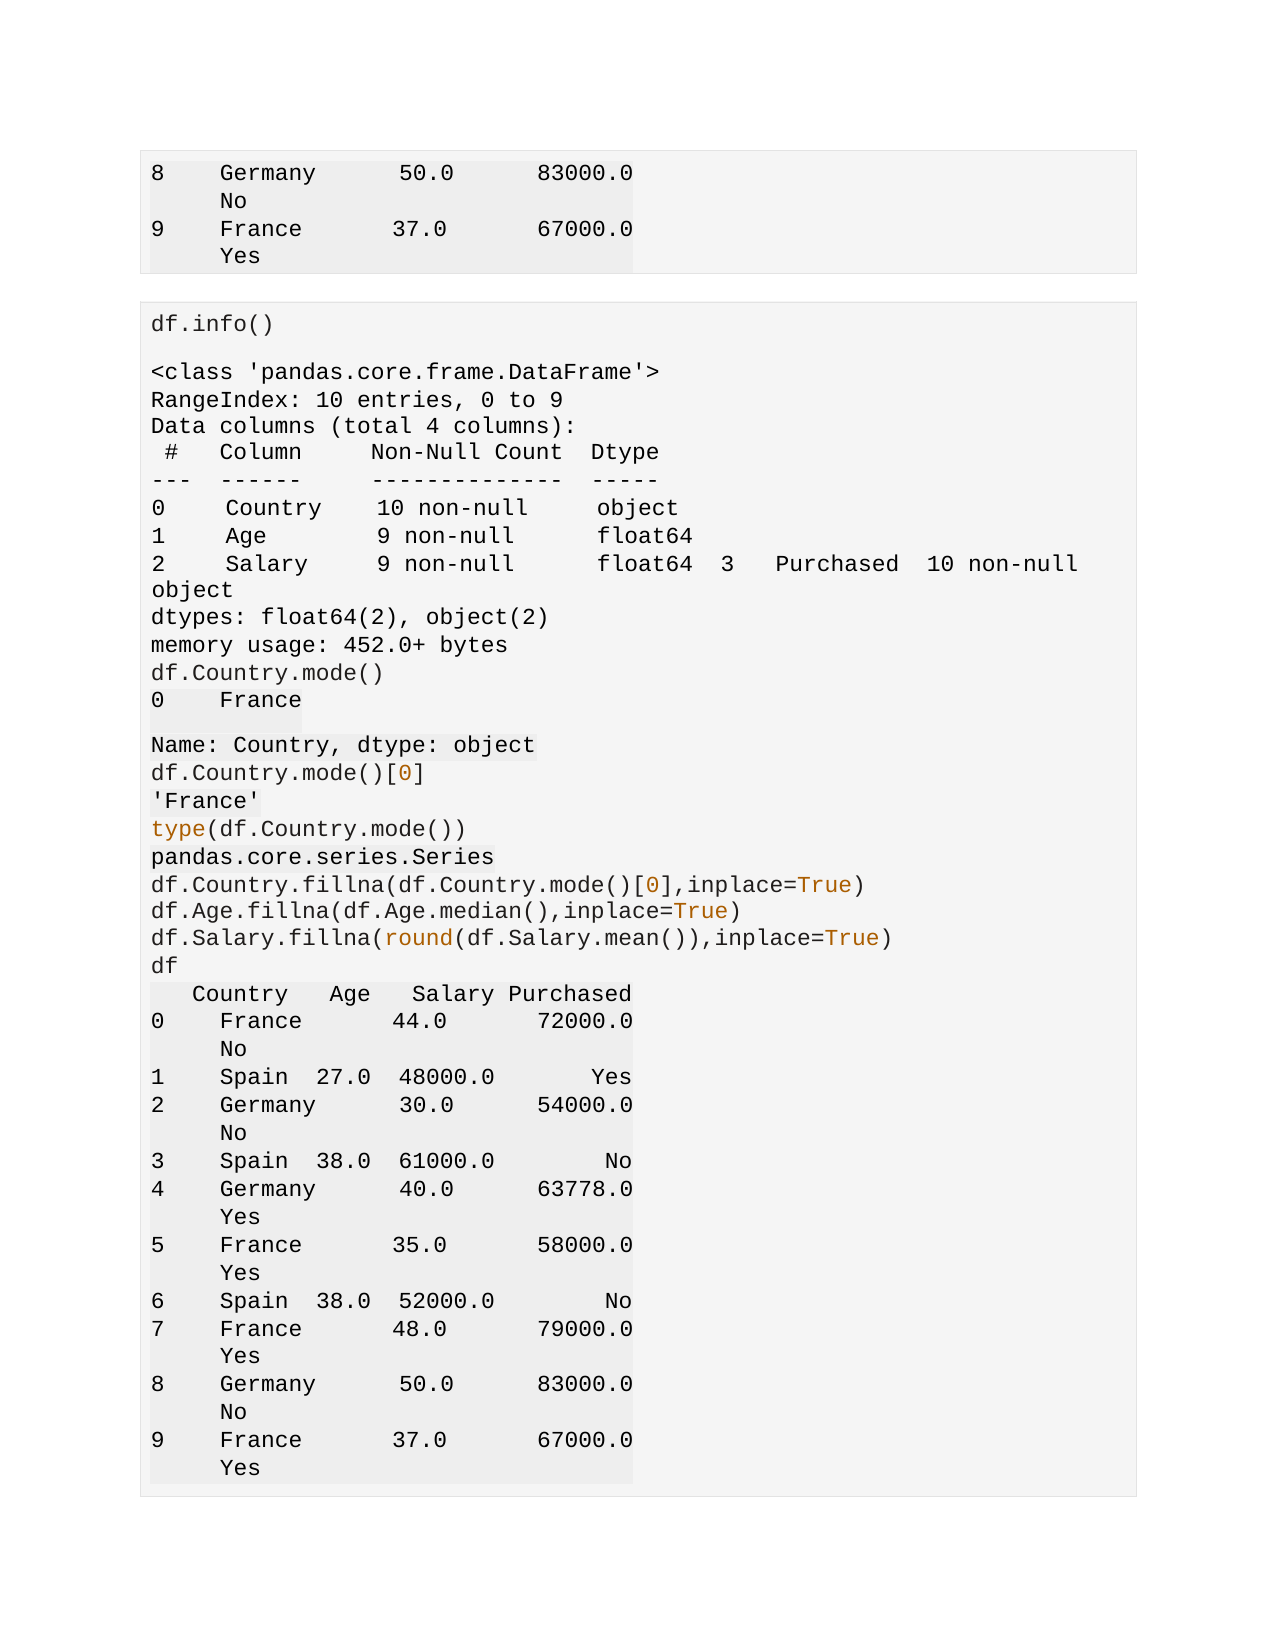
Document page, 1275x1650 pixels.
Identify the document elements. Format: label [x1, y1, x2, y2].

table_header [141, 151, 1136, 273]
table_header [141, 303, 1136, 1496]
